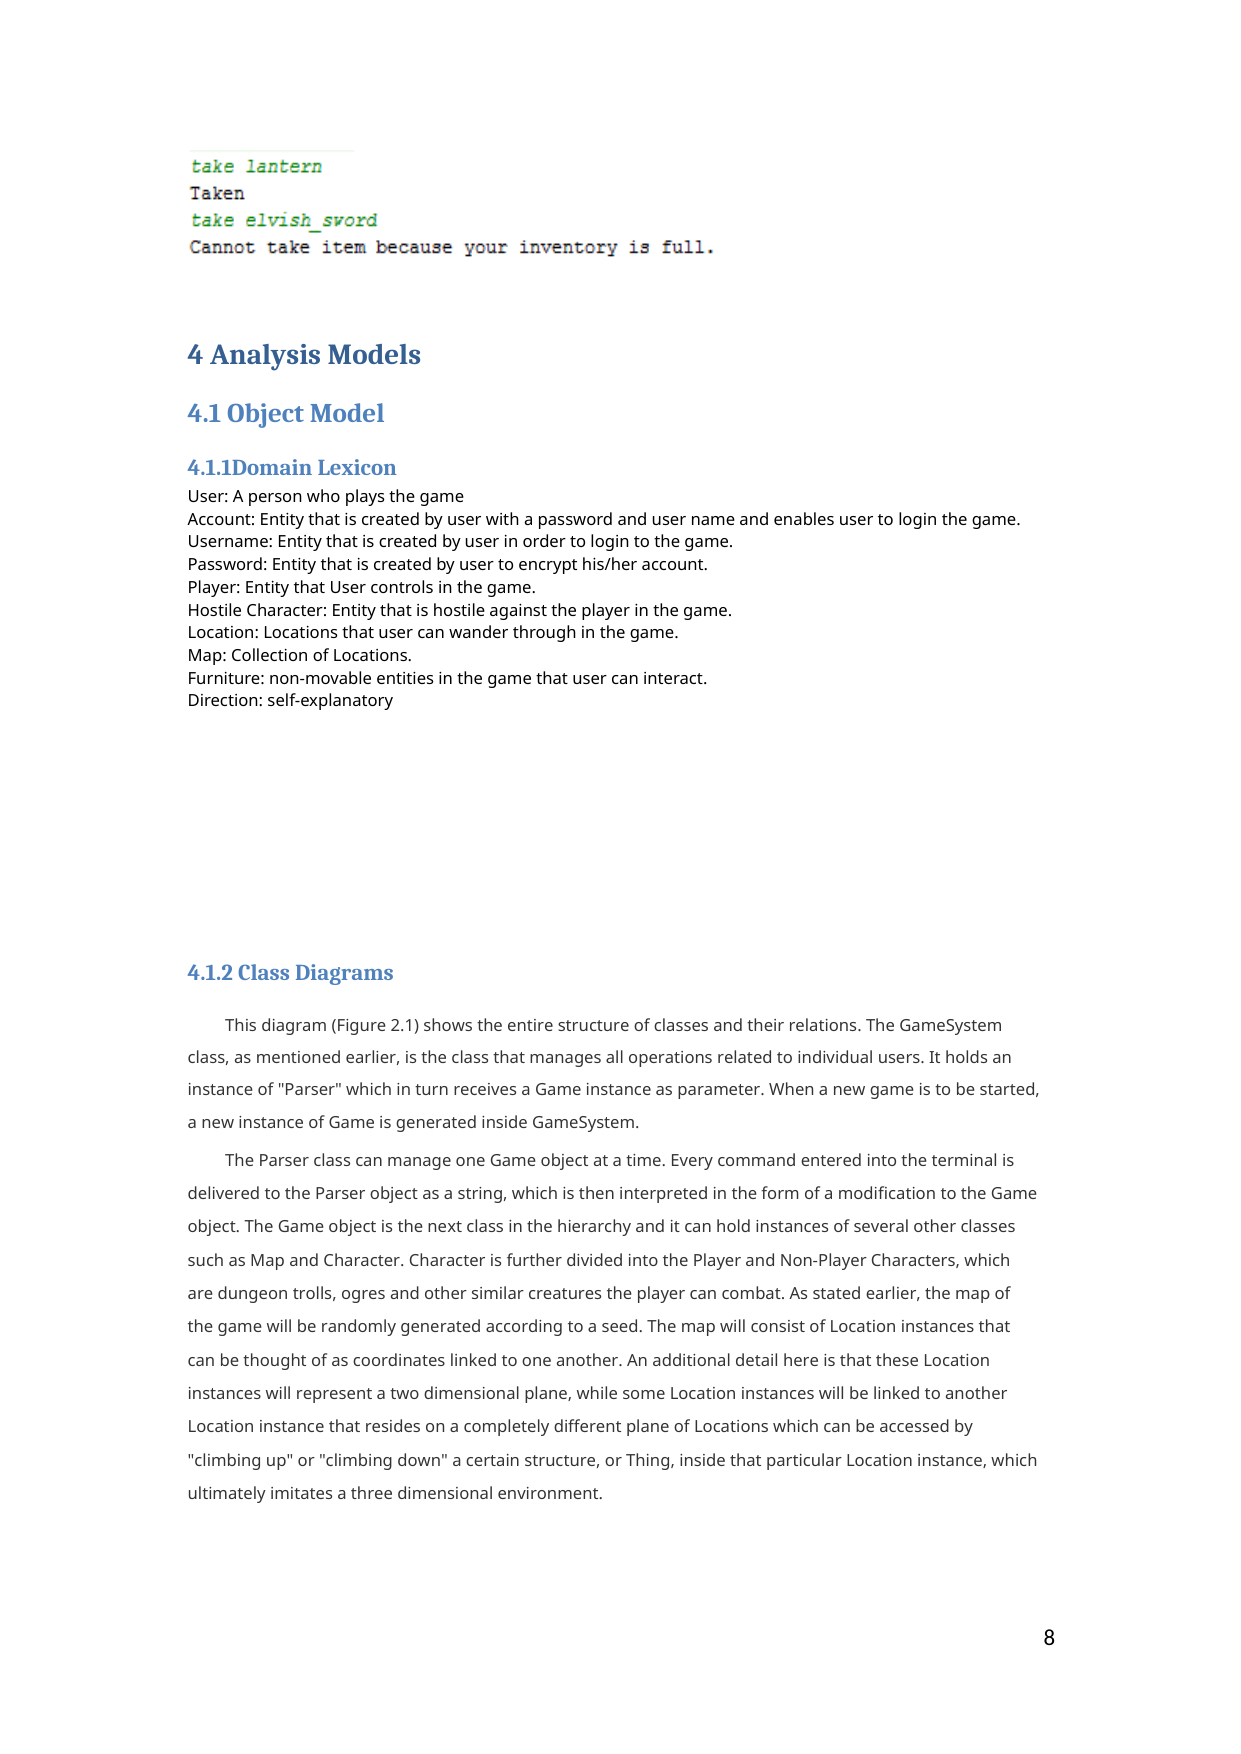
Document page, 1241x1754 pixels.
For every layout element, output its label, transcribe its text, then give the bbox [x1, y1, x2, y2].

text Hostile Character: Entity that is hostile against the player in the game. [187, 598, 1055, 621]
picture [187, 150, 768, 285]
text Furniture: non-movable entities in the game that user can interact. [187, 666, 1055, 689]
text User: A person who plays the game [187, 485, 1055, 507]
text Player: Entity that User controls in the game. [187, 576, 1055, 598]
subtitle 4.1.1Domain Lexicon [187, 454, 1055, 481]
text The Parser class can manage one Game object at a time. Every command entered into the terminal is delivered to the Parser object as a string, which is then interpreted in the form of a modification to the Game object. The Game object is the next class in the hierarchy and it can hold instances of several other classes such as Map and Character. Character is further divided into the Player and Non-Player Characters, which are dungeon trolls, ogres and other similar creatures the player can combat. As stated earlier, the map of the game will be randomly generated according to a seed. The map will consist of Location instances that can be thought of as coordinates linked to one another. An additional detail here is that these Location instances will represent a two dimensional plane, while some Location instances will be linked to another Location instance that resides on a completely different plane of Locations which can be accessed by "climbing up" or "climbing down" a certain structure, or Thing, inside that particular Location instance, which ultimately imitates a three dimensional environment. [187, 1148, 1040, 1504]
text Location: Locations that user can wander through in the game. [187, 621, 1055, 644]
text Account: Entity that is created by user with a password and user name and enables user to login the game. [187, 507, 1055, 530]
subtitle 4.1.2 Class Diagrams [187, 959, 1055, 986]
subtitle 4 Analysis Models [187, 338, 1055, 372]
text Username: Entity that is created by user in order to login to the game. [187, 530, 1055, 553]
text Direction: self-explanatory [187, 689, 1055, 712]
text This diagram (Figure 2.1) shows the entire structure of classes and their relations. The GameSystem class, as mentioned earlier, is the class that manages all operations related to individual users. It holds an instance of "Parser" which in turn receives a Game instance as parameter. When a new game is to be started, a new instance of Game is generated inside GameSystem. [187, 1013, 1048, 1133]
text Map: Collection of Locations. [187, 644, 1055, 666]
text Password: Entity that is created by user to encrypt his/her account. [187, 553, 1055, 576]
subtitle 4.1 Object Model [187, 398, 1055, 429]
